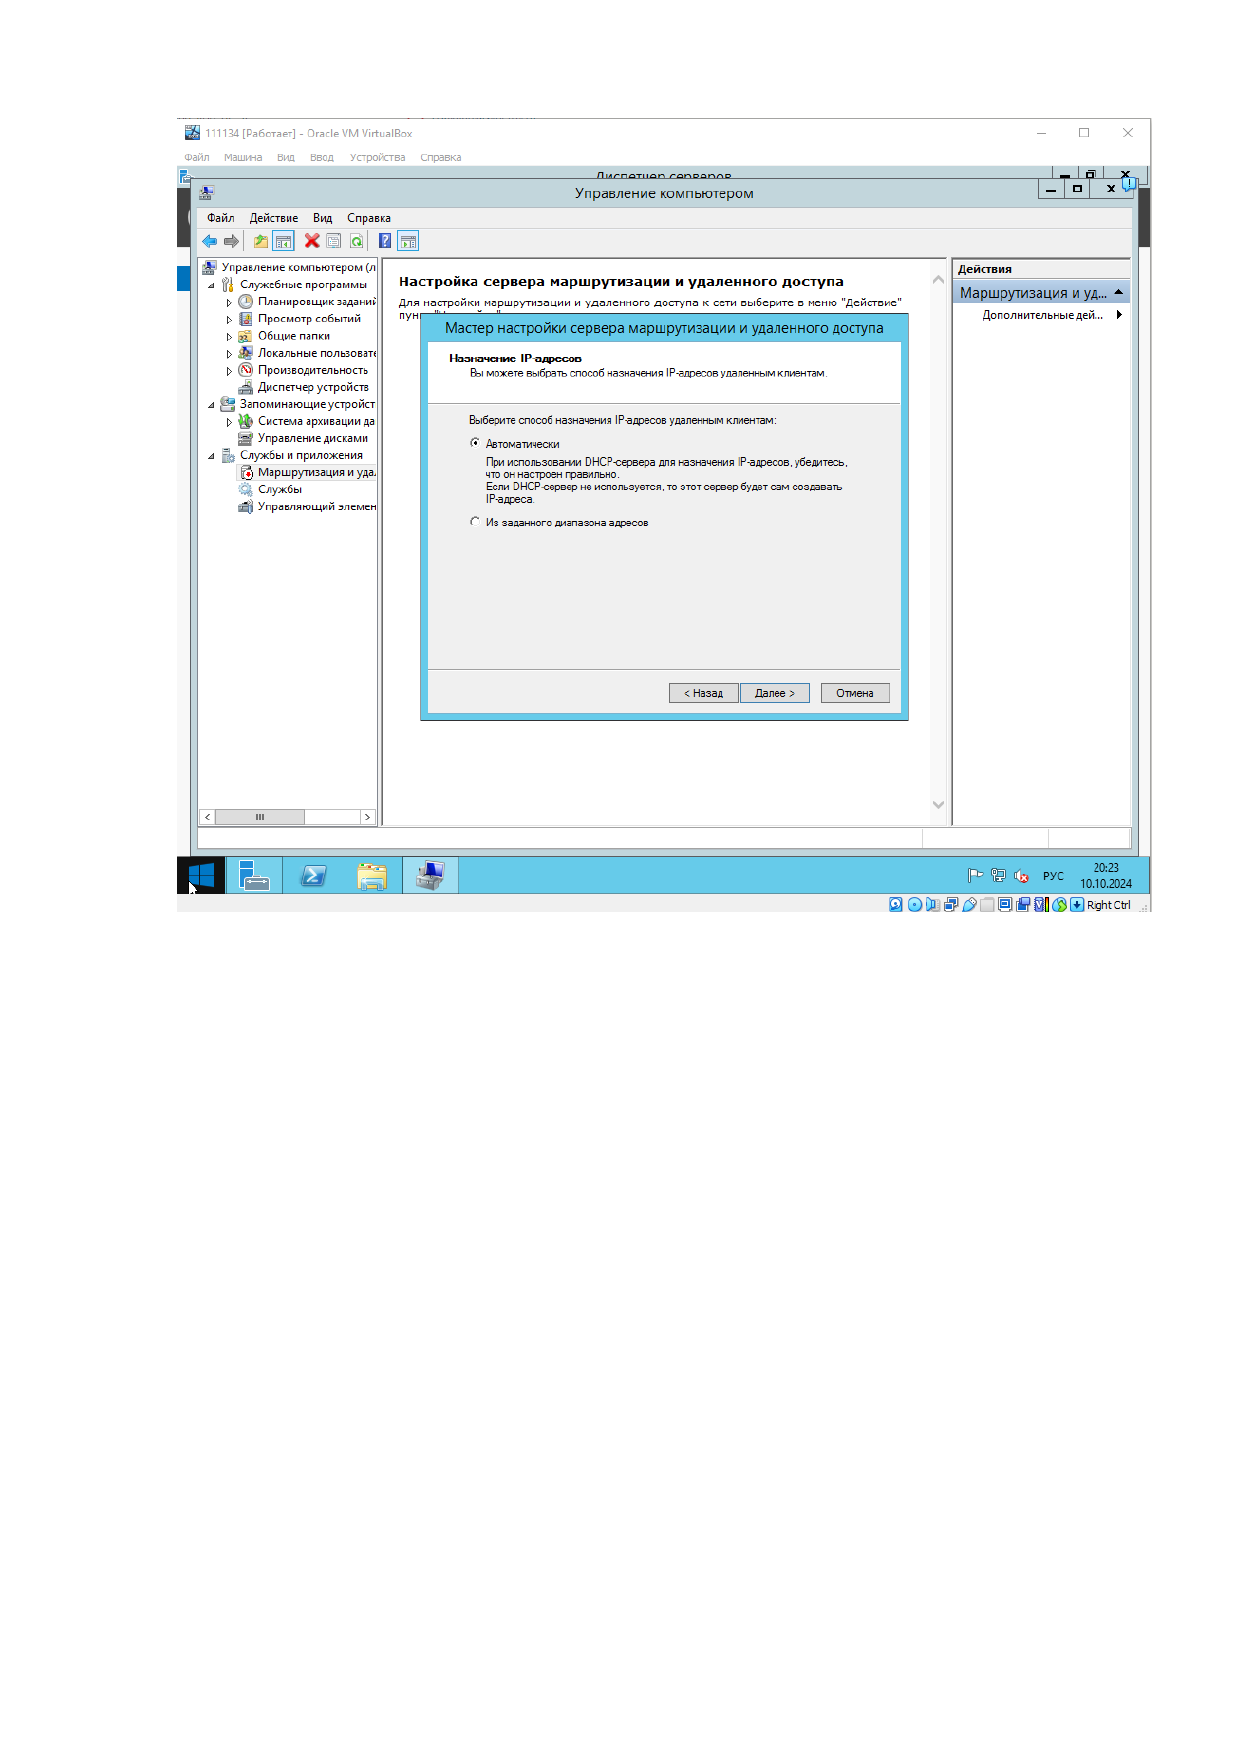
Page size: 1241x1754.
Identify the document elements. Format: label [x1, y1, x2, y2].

picture [177, 118, 1152, 912]
